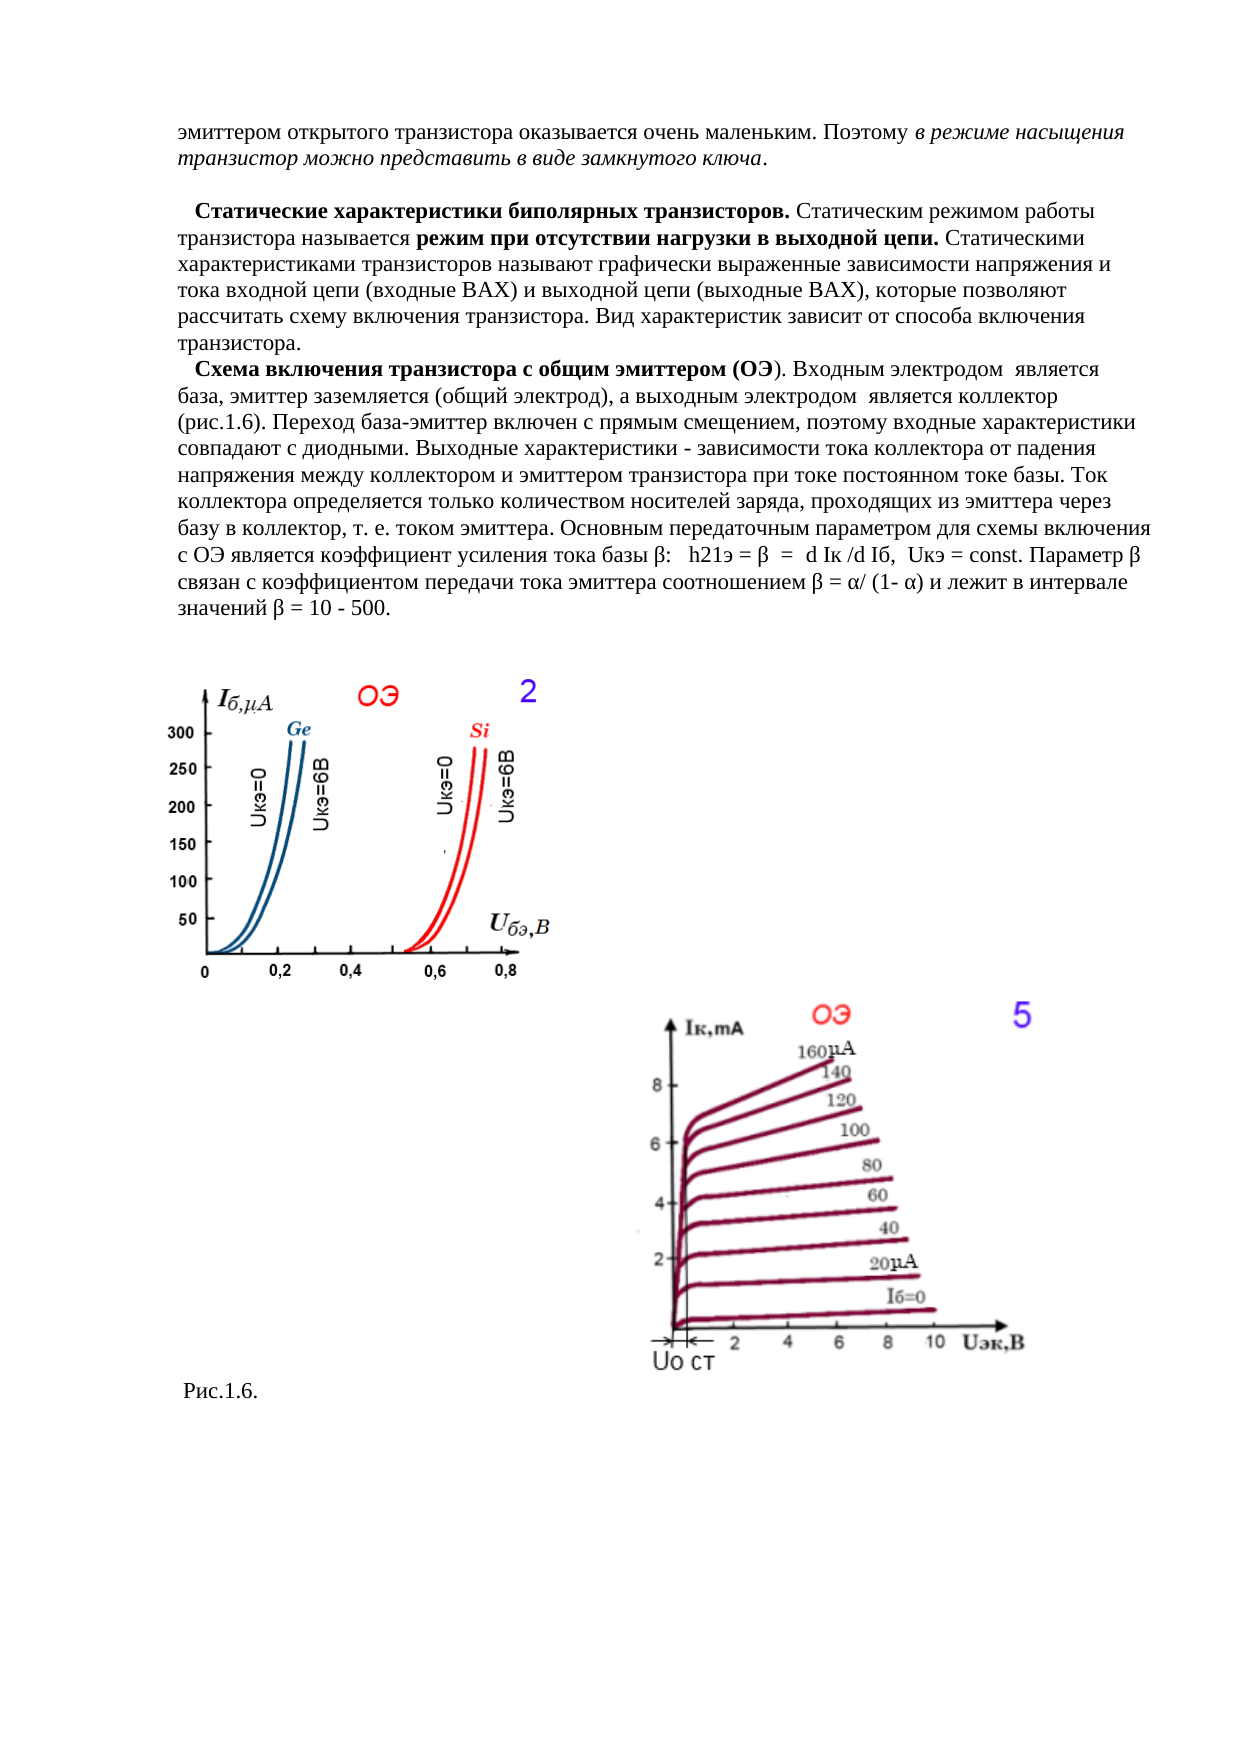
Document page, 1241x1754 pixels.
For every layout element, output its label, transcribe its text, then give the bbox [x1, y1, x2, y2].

picture [632, 986, 1050, 1378]
picture [149, 665, 552, 991]
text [177, 118, 1152, 171]
text Схема включения транзистора с общим эмиттером (ОЭ). Входным электродом является база, эмиттер заземляется (общий электрод), а выходным электродом является коллектор (рис.1.6). Переход база-эмиттер включен с прямым смещением, поэтому входные характеристики совпадают с диодными. Выходные характеристики - зависимости тока коллектора от падения напряжения между коллектором и эмиттером транзистора при токе постоянном токе базы. Ток коллектора определяется только количеством носителей заряда, проходящих из эмиттера через базу в коллектор, т. е. током эмиттера. Основным передаточным параметром для схемы включения с ОЭ является коэффициент усиления тока базы β: h21э = β = d Iк /d Iб, Uкэ = const. Параметр β связан с коэффициентом передачи тока эмиттера соотношением β = α/ (1- α) и лежит в интервале значений β = 10 - 500. [177, 355, 1152, 621]
text Статические характеристики биполярных транзисторов. Статическим режимом работы транзистора называется режим при отсутствии нагрузки в выходной цепи. Статическими характеристиками транзисторов называют графически выраженные зависимости напряжения и тока входной цепи (входные ВАХ) и выходной цепи (выходные ВАХ), которые позволяют рассчитать схему включения транзистора. Вид характеристик зависит от способа включения транзистора. [177, 197, 1152, 355]
